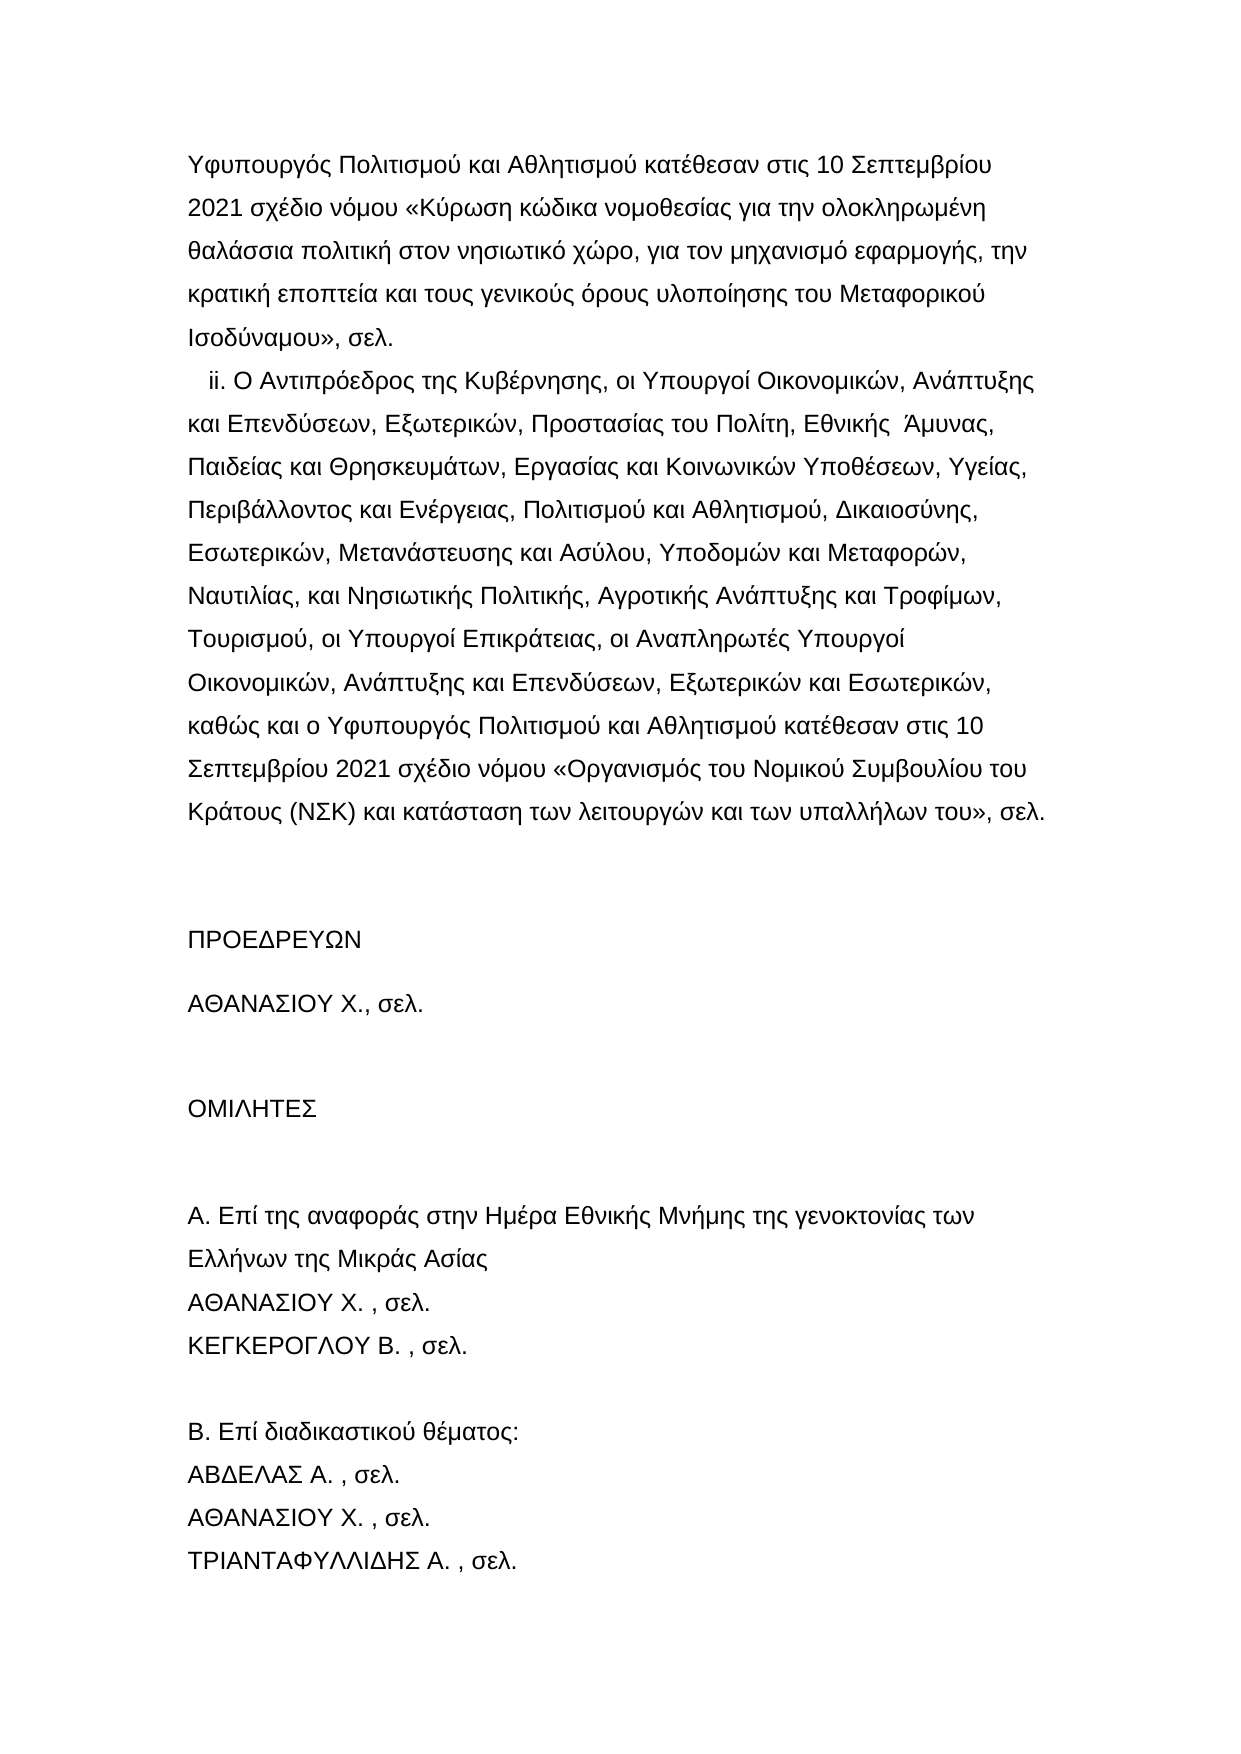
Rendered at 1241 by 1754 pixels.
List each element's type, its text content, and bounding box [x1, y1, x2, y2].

text ΑΘΑΝΑΣΙΟΥ Χ., σελ. [187, 989, 1053, 1059]
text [187, 1158, 1053, 1575]
text ΟΜΙΛΗΤΕΣ [187, 1094, 1053, 1123]
text ΠΡΟΕΔΡΕΥΩΝ [187, 925, 1053, 953]
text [187, 150, 1053, 826]
